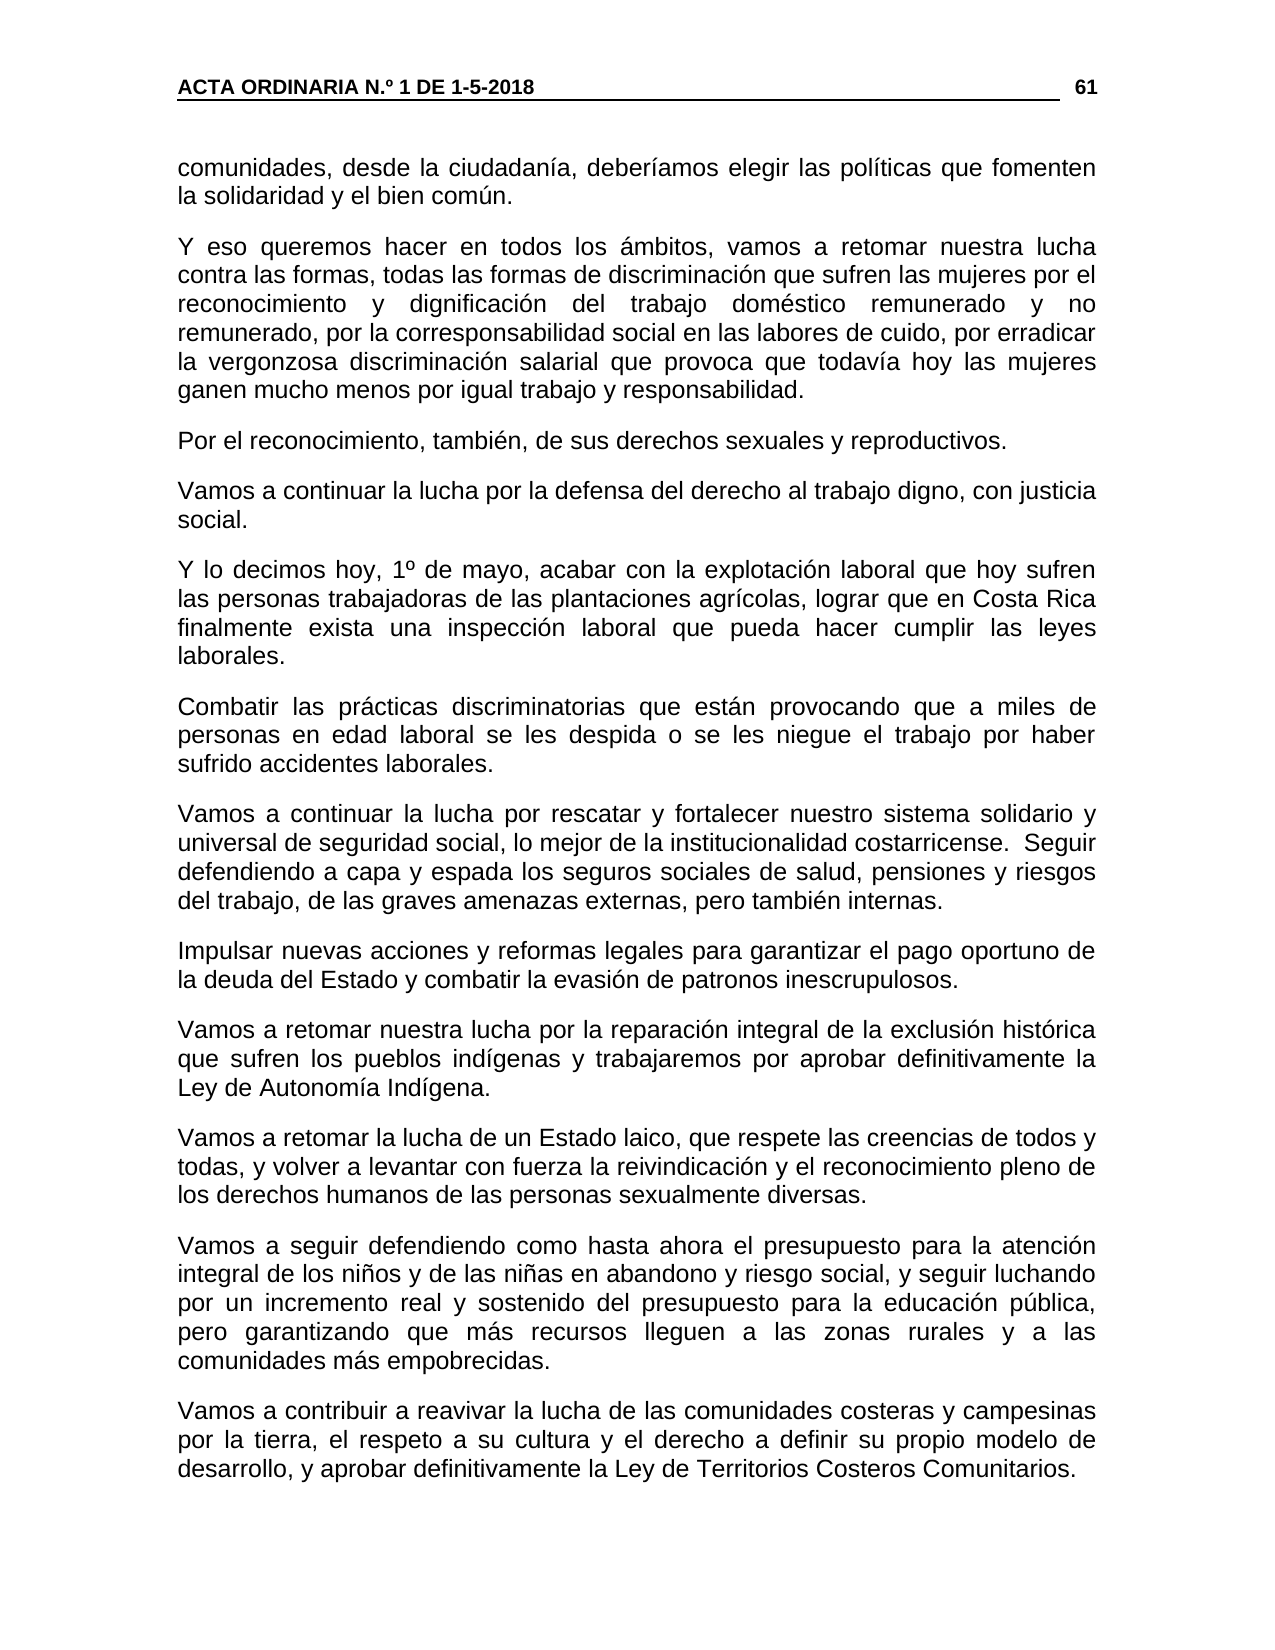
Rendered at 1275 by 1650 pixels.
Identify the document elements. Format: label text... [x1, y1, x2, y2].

text Por el reconocimiento, también, de sus derechos sexuales y reproductivos. [177, 426, 1098, 454]
text Y lo decimos hoy, 1º de mayo, acabar con la explotación laboral que hoy sufren las personas trabajadoras de las plantaciones agrícolas, lograr que en Costa Rica finalmente exista una inspección laboral que pueda hacer cumplir las leyes laborales. [177, 555, 1098, 670]
text Vamos a retomar la lucha de un Estado laico, que respete las creencias de todos y todas, y volver a levantar con fuerza la reivindicación y el reconocimiento pleno de los derechos humanos de las personas sexualmente diversas. [177, 1123, 1098, 1209]
text Vamos a retomar nuestra lucha por la reparación integral de la exclusión histórica que sufren los pueblos indígenas y trabajaremos por aprobar definitivamente la Ley de Autonomía Indígena. [177, 1015, 1098, 1101]
text Y eso queremos hacer en todos los ámbitos, vamos a retomar nuestra lucha contra las formas, todas las formas de discriminación que sufren las mujeres por el reconocimiento y dignificación del trabajo doméstico remunerado y no remunerado, por la corresponsabilidad social en las labores de cuido, por erradicar la vergonzosa discriminación salarial que provoca que todavía hoy las mujeres ganen mucho menos por igual trabajo y responsabilidad. [177, 232, 1098, 404]
text Impulsar nuevas acciones y reformas legales para garantizar el pago oportuno de la deuda del Estado y combatir la evasión de patronos inescrupulosos. [177, 936, 1098, 993]
text Vamos a seguir defendiendo como hasta ahora el presupuesto para la atención integral de los niños y de las niñas en abandono y riesgo social, y seguir luchando por un incremento real y sostenido del presupuesto para la educación pública, pero garantizando que más recursos lleguen a las zonas rurales y a las comunidades más empobrecidas. [177, 1231, 1098, 1374]
text Vamos a continuar la lucha por rescatar y fortalecer nuestro sistema solidario y universal de seguridad social, lo mejor de la institucionalidad costarricense. Seguir defendiendo a capa y espada los seguros sociales de salud, pensiones y riesgos del trabajo, de las graves amenazas externas, pero también internas. [177, 799, 1098, 914]
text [177, 153, 1098, 210]
text Combatir las prácticas discriminatorias que están provocando que a miles de personas en edad laboral se les despida o se les niegue el trabajo por haber sufrido accidentes laborales. [177, 692, 1098, 778]
text Vamos a continuar la lucha por la defensa del derecho al trabajo digno, con justicia social. [177, 476, 1098, 533]
text Vamos a contribuir a reavivar la lucha de las comunidades costeras y campesinas por la tierra, el respeto a su cultura y el derecho a definir su propio modelo de desarrollo, y aprobar definitivamente la Ley de Territorios Costeros Comunitarios. [177, 1396, 1098, 1482]
